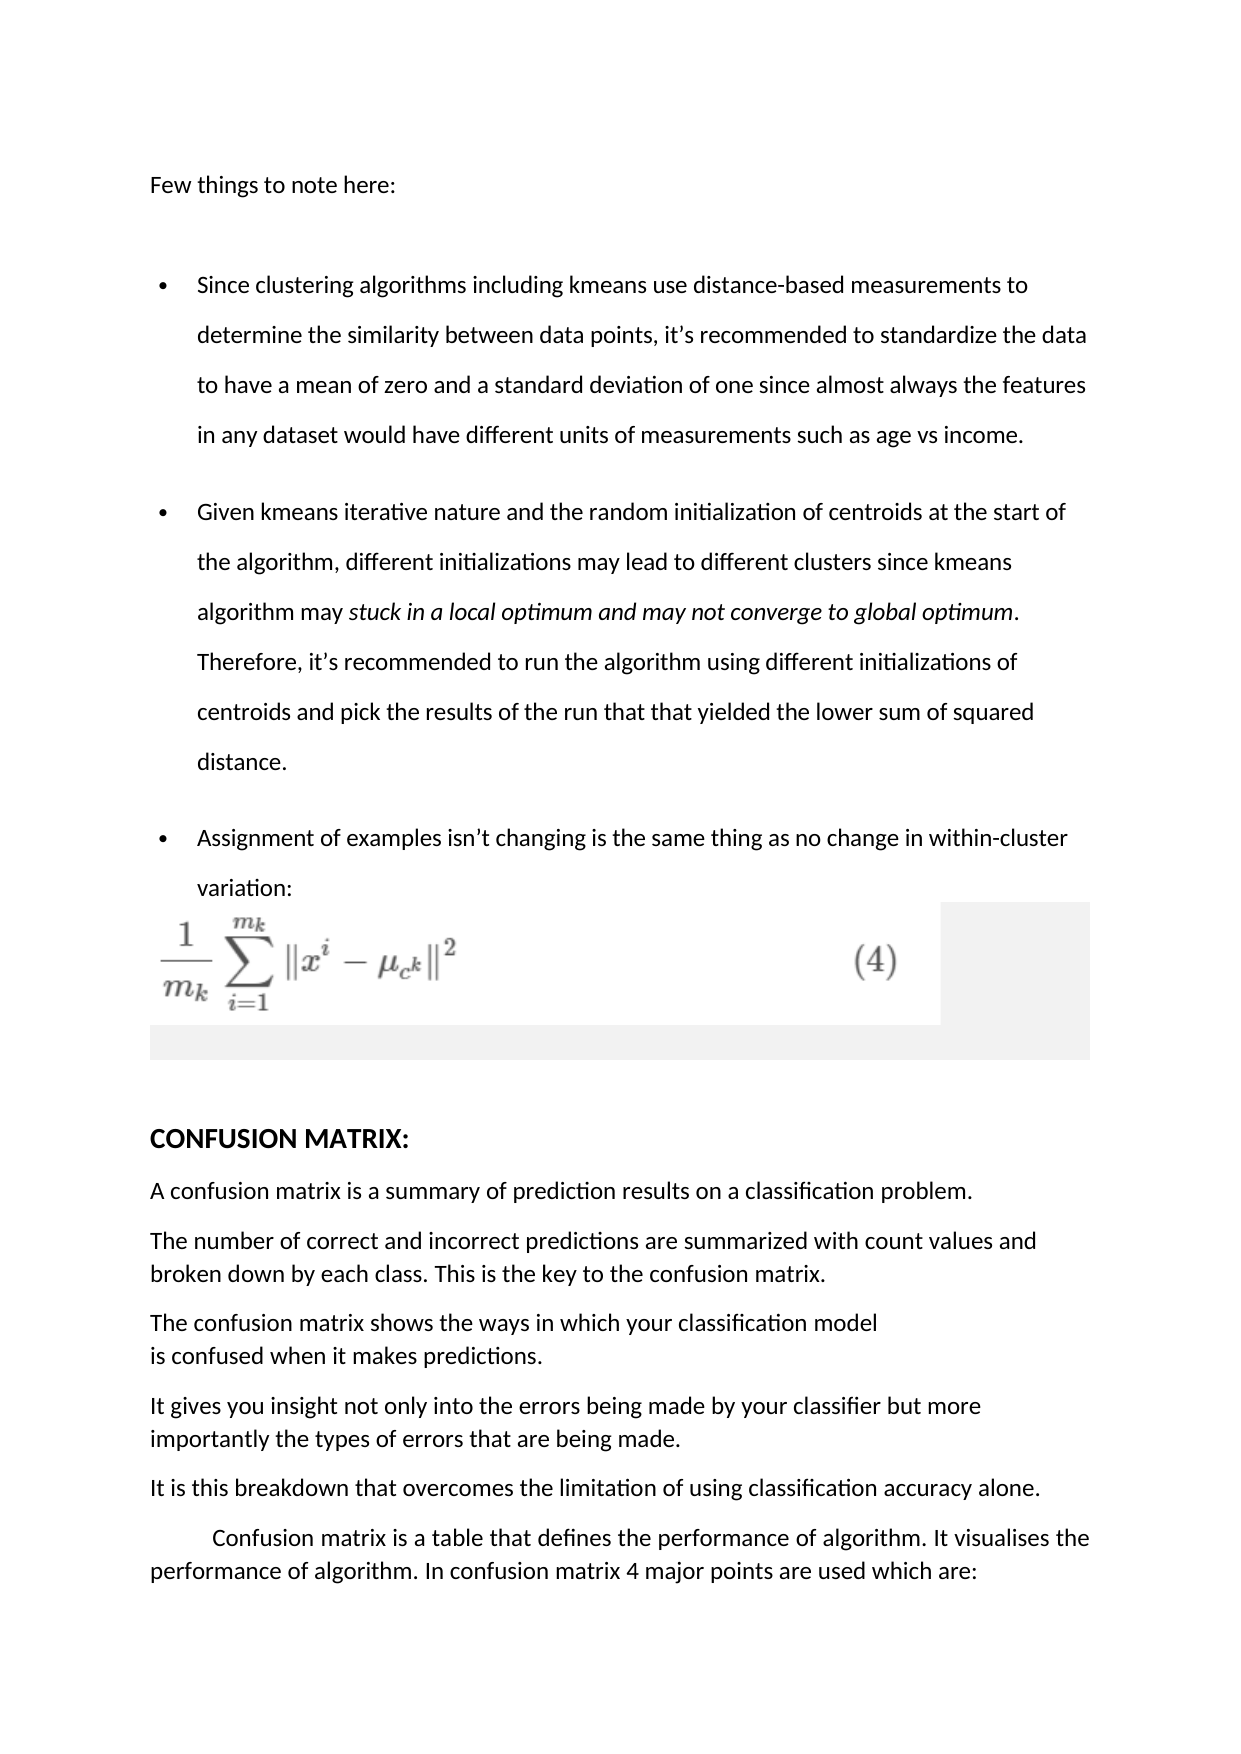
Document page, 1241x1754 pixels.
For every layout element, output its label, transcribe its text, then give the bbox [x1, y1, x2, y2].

list Assignment of examples isn’t changing is the same thing as no change in within-cluster variation: [159, 802, 1090, 902]
text Confusion matrix is a table that defines the performance of algorithm. It visualises the performance of algorithm. In confusion matrix 4 major points are used which are: [150, 1522, 1090, 1585]
text It gives you insight not only into the errors being made by your classifier but more importantly the types of errors that are being made. [150, 1390, 1090, 1453]
list Since clustering algorithms including kmeans use distance-based measurements to determine the similarity between data points, it’s recommended to standardize the data to have a mean of zero and a standard deviation of one since almost always the features in any dataset would have different units of measurements such as age vs income. [159, 250, 1090, 450]
text The confusion matrix shows the ways in which your classification model is confused when it makes predictions. [150, 1307, 1090, 1371]
text The number of correct and incorrect predictions are summarized with count values and broken down by each class. This is the key to the confusion matrix. [150, 1225, 1090, 1288]
text It is this breakdown that overcomes the limitation of using classification accuracy alone. [150, 1472, 1090, 1503]
list Given kmeans iterative nature and the random initialization of centroids at the start of the algorithm, different initializations may lead to different clusters since kmeans algorithm may stuck in a local optimum and may not converge to global optimum. Therefore, it’s recommended to run the algorithm using different initializations of centroids and pick the results of the run that that yielded the lower sum of squared distance. [159, 476, 1090, 776]
text A confusion matrix is a summary of prediction results on a classification problem. [150, 1175, 1090, 1206]
text Few things to note here: [150, 150, 1090, 200]
picture [150, 902, 941, 1025]
text CONFUSION MATRIX: [150, 1120, 1090, 1156]
